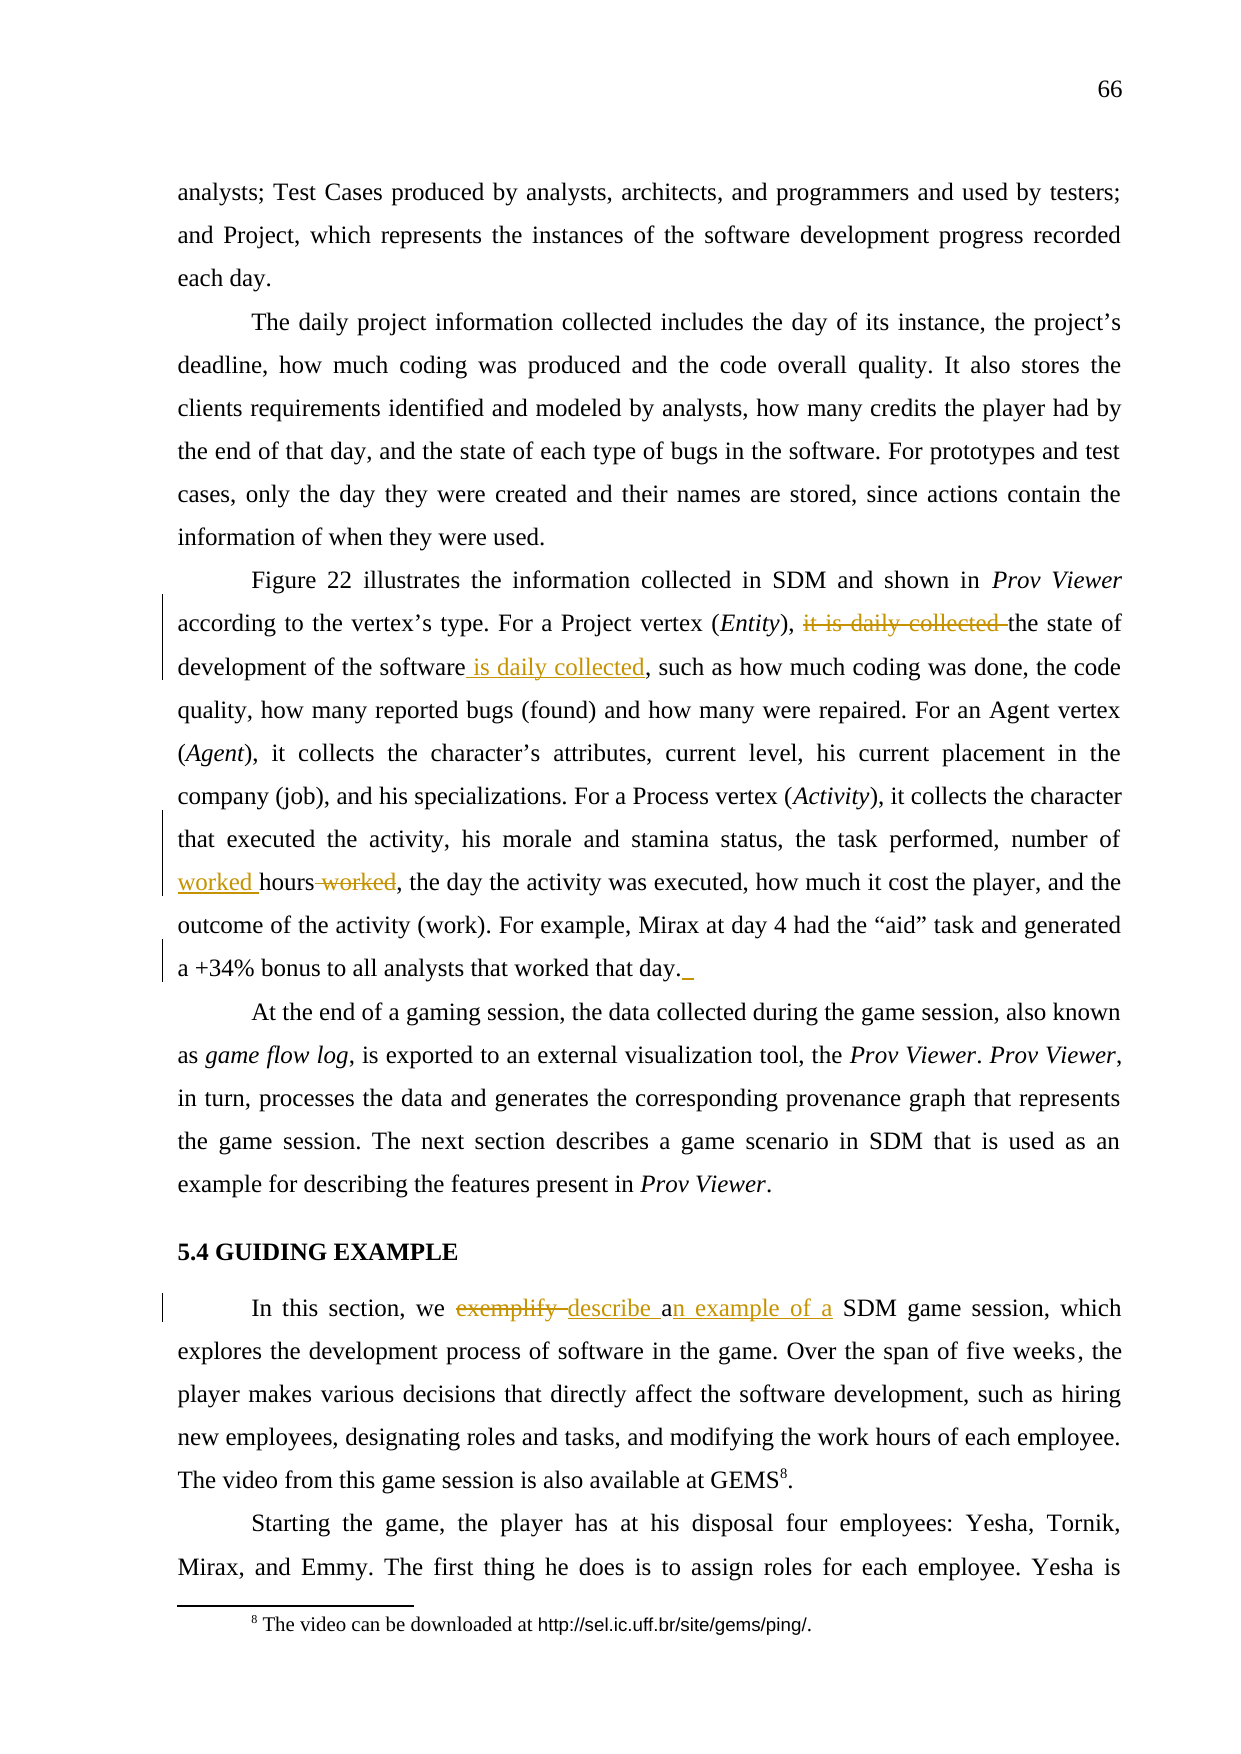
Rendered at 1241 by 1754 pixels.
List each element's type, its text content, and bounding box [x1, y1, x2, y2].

text The daily project information collected includes the day of its instance, the project’s deadline, how much coding was produced and the code overall quality. It also stores the clients requirements identified and modeled by analysts, how many credits the player had by the end of that day, and the state of each type of bugs in the software. For prototypes and test cases, only the day they were created and their names are stored, since actions contain the information of when they were used. [177, 307, 1122, 551]
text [177, 1508, 1122, 1580]
text In this section, we a SDM game session, which explores the development process of software in the game. Over the span of five weeks, the player makes various decisions that directly affect the software development, such as hiring new employees, designating roles and tasks, and modifying the work hours of each employee. The video from this game session is also available at GEMS. [177, 1293, 1122, 1494]
subtitle Guiding Example [177, 1237, 1122, 1266]
text At the end of a gaming session, the data collected during the game session, also known as game flow log, is exported to an external visualization tool, the Prov Viewer. Prov Viewer, in turn, processes the data and generates the corresponding provenance graph that represents the game session. The next section describes a game scenario in SDM that is used as an example for describing the features present in Prov Viewer. [177, 997, 1122, 1198]
text Figure 22 illustrates the information collected in SDM and shown in Prov Viewer according to the vertex’s type. For a Project vertex (Entity), the state of development of the software, such as how much coding was done, the code quality, how many reported bugs (found) and how many were repaired. For an Agent vertex (Agent), it collects the character’s attributes, current level, his current placement in the company (job), and his specializations. For a Process vertex (Activity), it collects the character that executed the activity, his morale and stamina status, the task performed, number of hours, the day the activity was executed, how much it cost the player, and the outcome of the activity (work). For example, Mirax at day 4 had the “aid” task and generated a +34% bonus to all analysts that worked that day. [177, 565, 1122, 982]
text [177, 177, 1122, 292]
